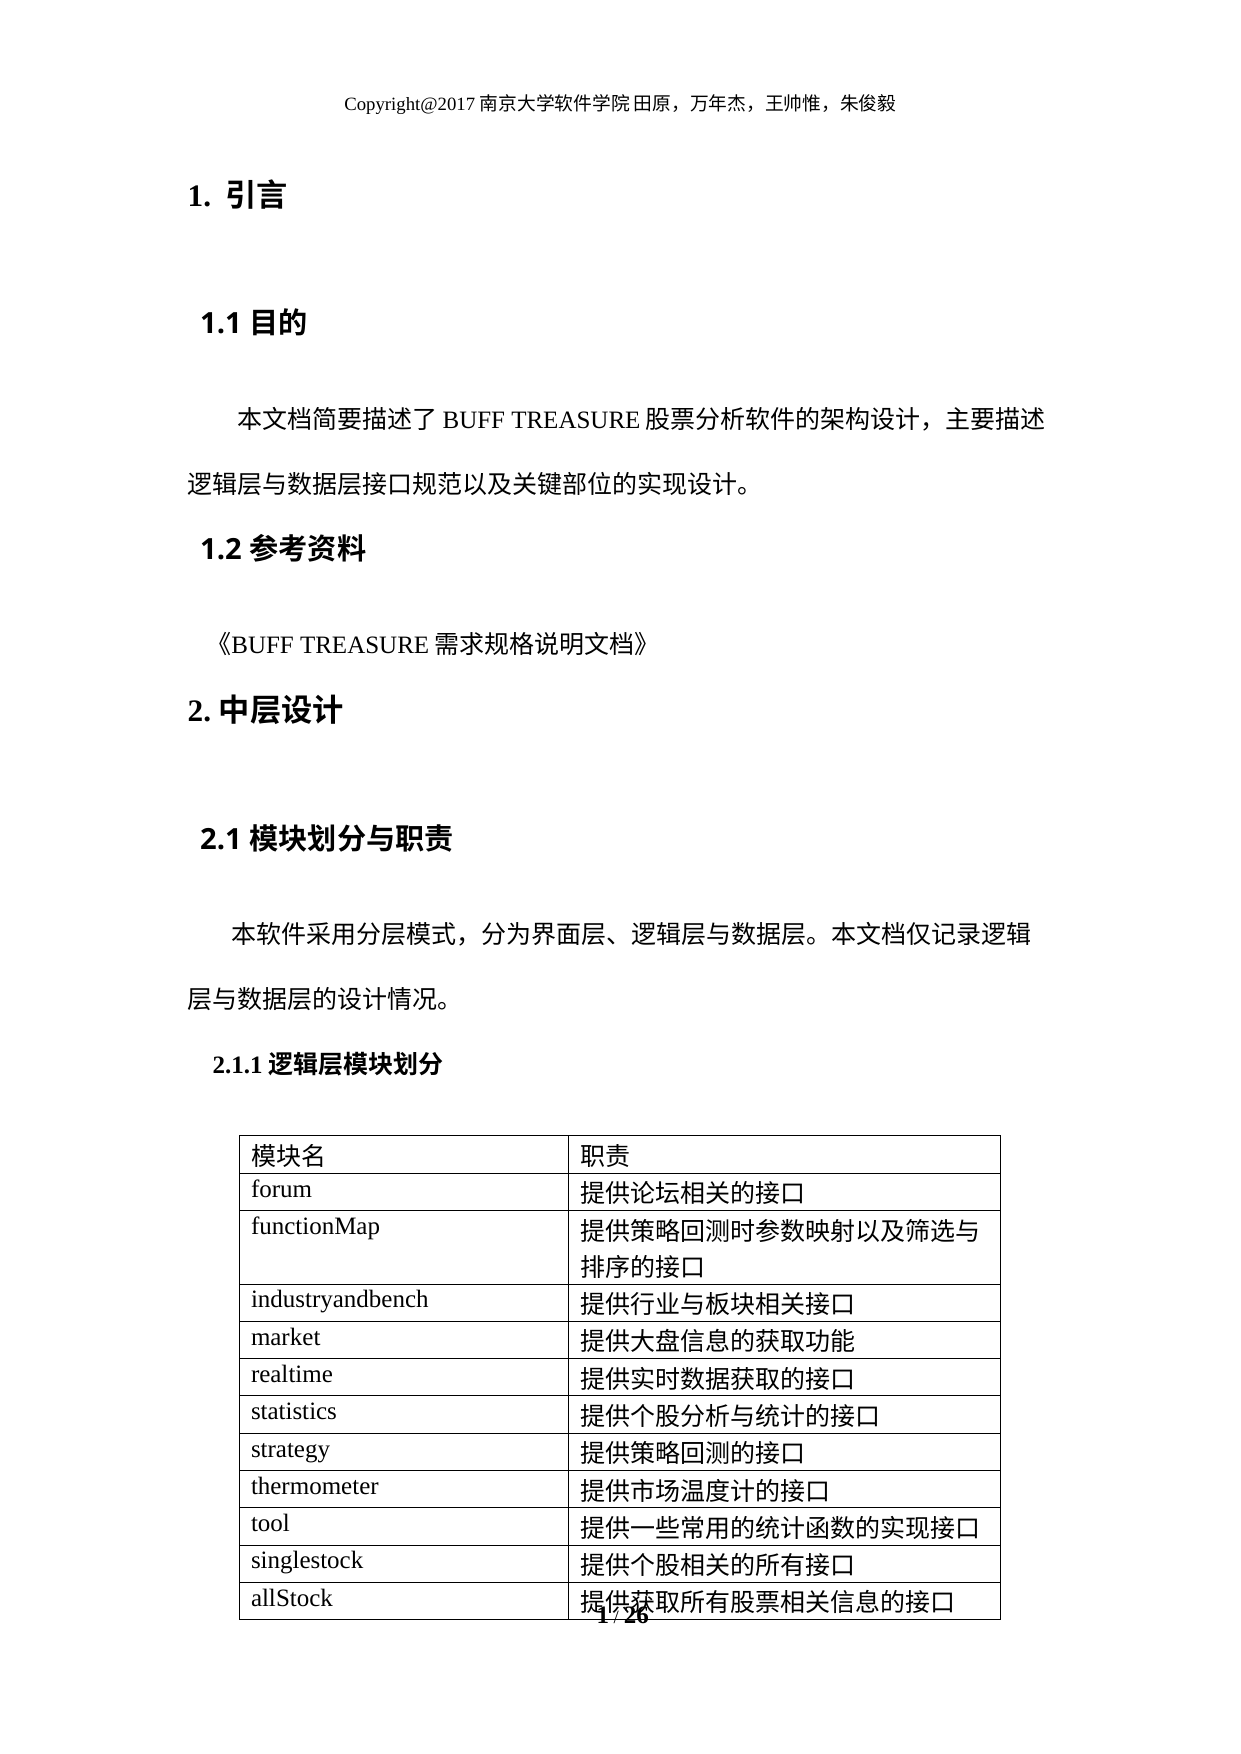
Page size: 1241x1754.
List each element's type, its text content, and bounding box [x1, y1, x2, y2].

text 《BUFF TREASURE需求规格说明文档》 [187, 611, 1053, 676]
table_cell statistics [240, 1396, 568, 1433]
table_cell 提供市场温度计的接口 [569, 1471, 1000, 1507]
table_cell forum [240, 1174, 568, 1210]
table_cell 提供实时数据获取的接口 [569, 1359, 1000, 1395]
subtitle 2.1 模块划分与职责 [200, 804, 1028, 869]
subtitle 1.2 参考资料 [200, 515, 1028, 580]
table_cell tool [240, 1508, 568, 1544]
table_cell 提供大盘信息的获取功能 [569, 1322, 1000, 1358]
table_cell market [240, 1322, 568, 1358]
subtitle 引言 [187, 160, 1053, 225]
table_cell 提供个股相关的所有接口 [569, 1546, 1000, 1582]
table_cell industryandbench [240, 1285, 568, 1321]
table_cell 提供论坛相关的接口 [569, 1174, 1000, 1210]
subtitle 2. 中层设计 [187, 676, 1053, 741]
table_cell 提供策略回测的接口 [569, 1434, 1000, 1470]
table_cell 提供个股分析与统计的接口 [569, 1396, 1000, 1433]
table_cell 提供获取所有股票相关信息的接口 [569, 1583, 1000, 1619]
table_cell 提供行业与板块相关接口 [569, 1285, 1000, 1321]
table_cell 提供一些常用的统计函数的实现接口 [569, 1508, 1000, 1544]
table_cell realtime [240, 1359, 568, 1395]
table_header 职责 [569, 1136, 1000, 1173]
table_header 模块名 [240, 1136, 568, 1173]
text 本文档简要描述了BUFF TREASURE股票分析软件的架构设计，主要描述逻辑层与数据层接口规范以及关键部位的实现设计。 [187, 385, 1053, 515]
text 本软件采用分层模式，分为界面层、逻辑层与数据层。本文档仅记录逻辑层与数据层的设计情况。 [187, 900, 1053, 1030]
table_cell functionMap [240, 1211, 568, 1283]
table_cell singlestock [240, 1546, 568, 1582]
table_cell 提供策略回测时参数映射以及筛选与排序的接口 [569, 1211, 1000, 1283]
subtitle 1.1 目的 [200, 289, 1028, 354]
table_cell allStock [240, 1583, 568, 1619]
table_cell thermometer [240, 1471, 568, 1507]
table_cell strategy [240, 1434, 568, 1470]
subtitle 2.1.1 逻辑层模块划分 [212, 1030, 1028, 1095]
